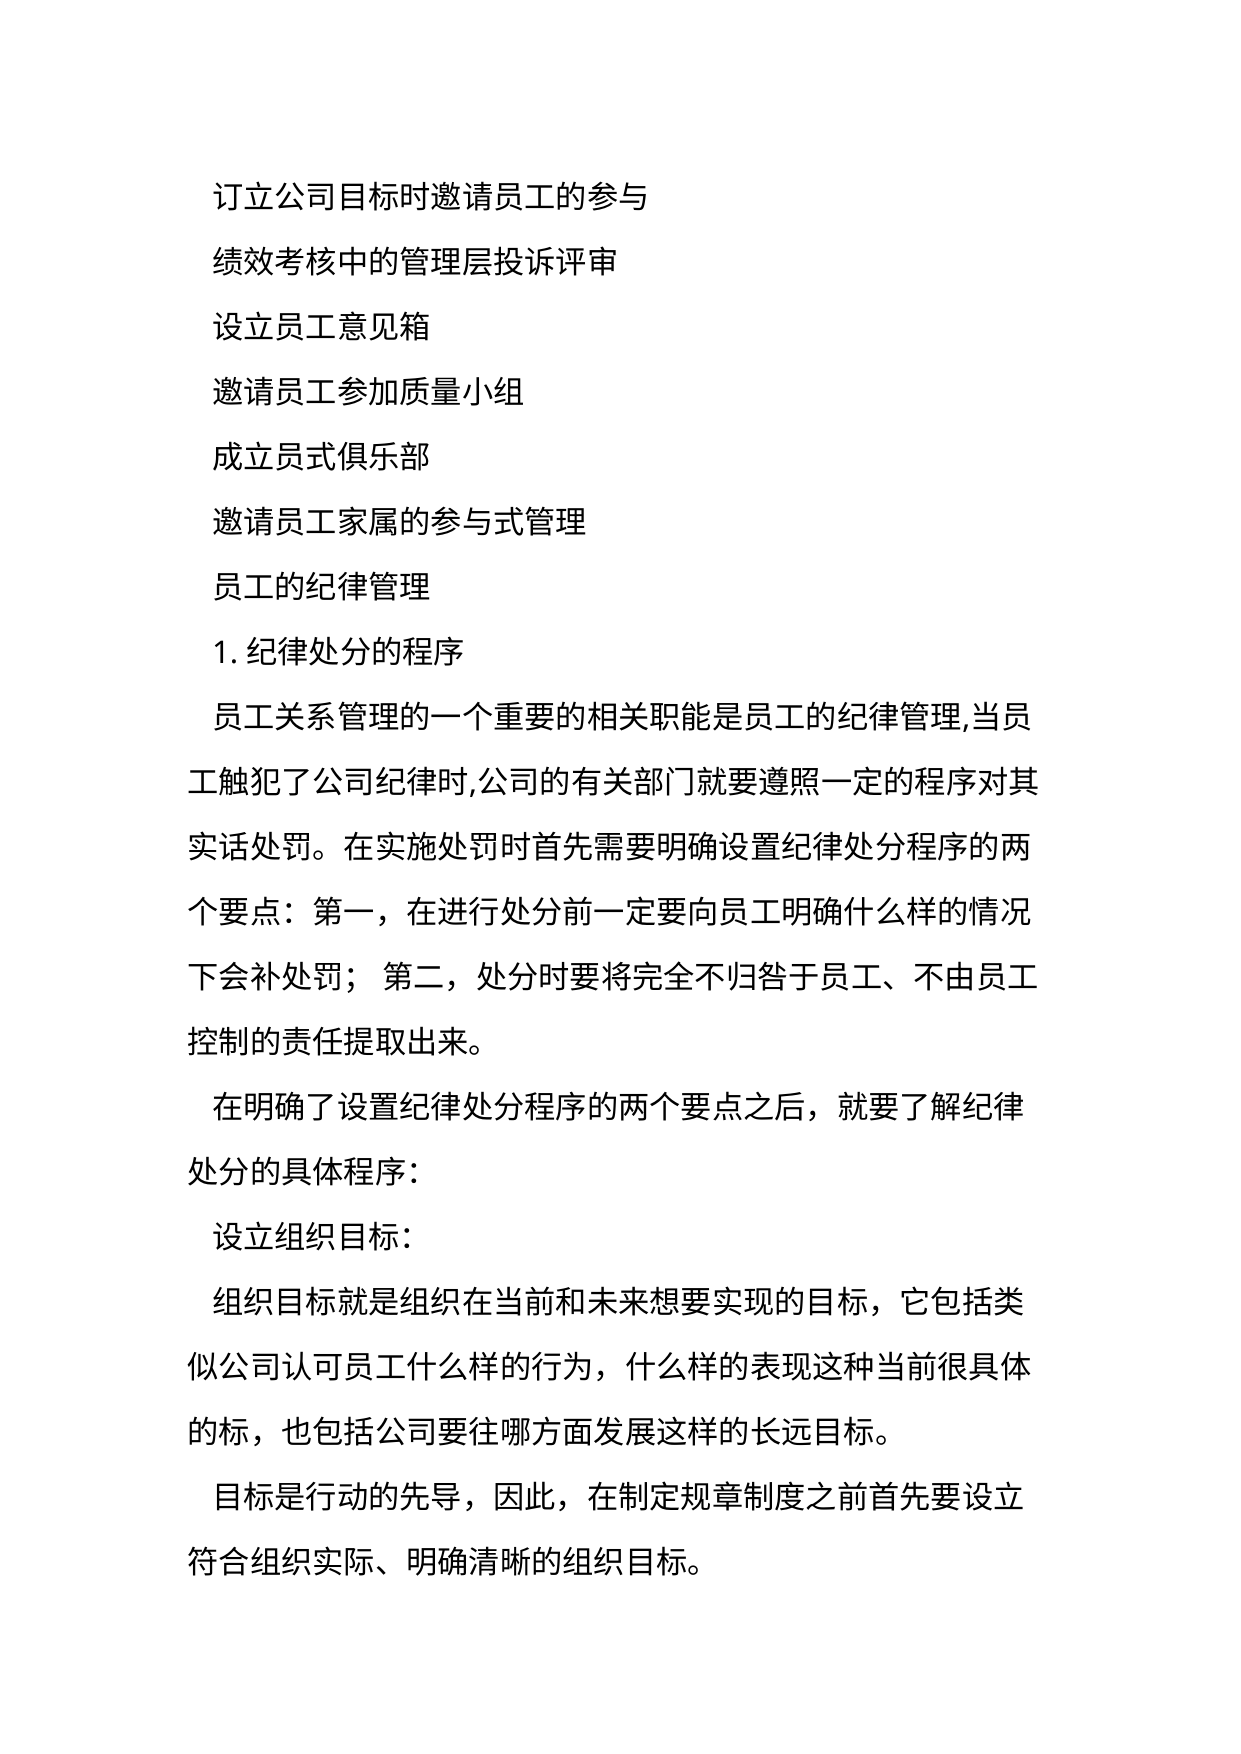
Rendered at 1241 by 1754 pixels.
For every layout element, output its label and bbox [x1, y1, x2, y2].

text [187, 552, 1053, 1592]
text [187, 162, 1053, 552]
